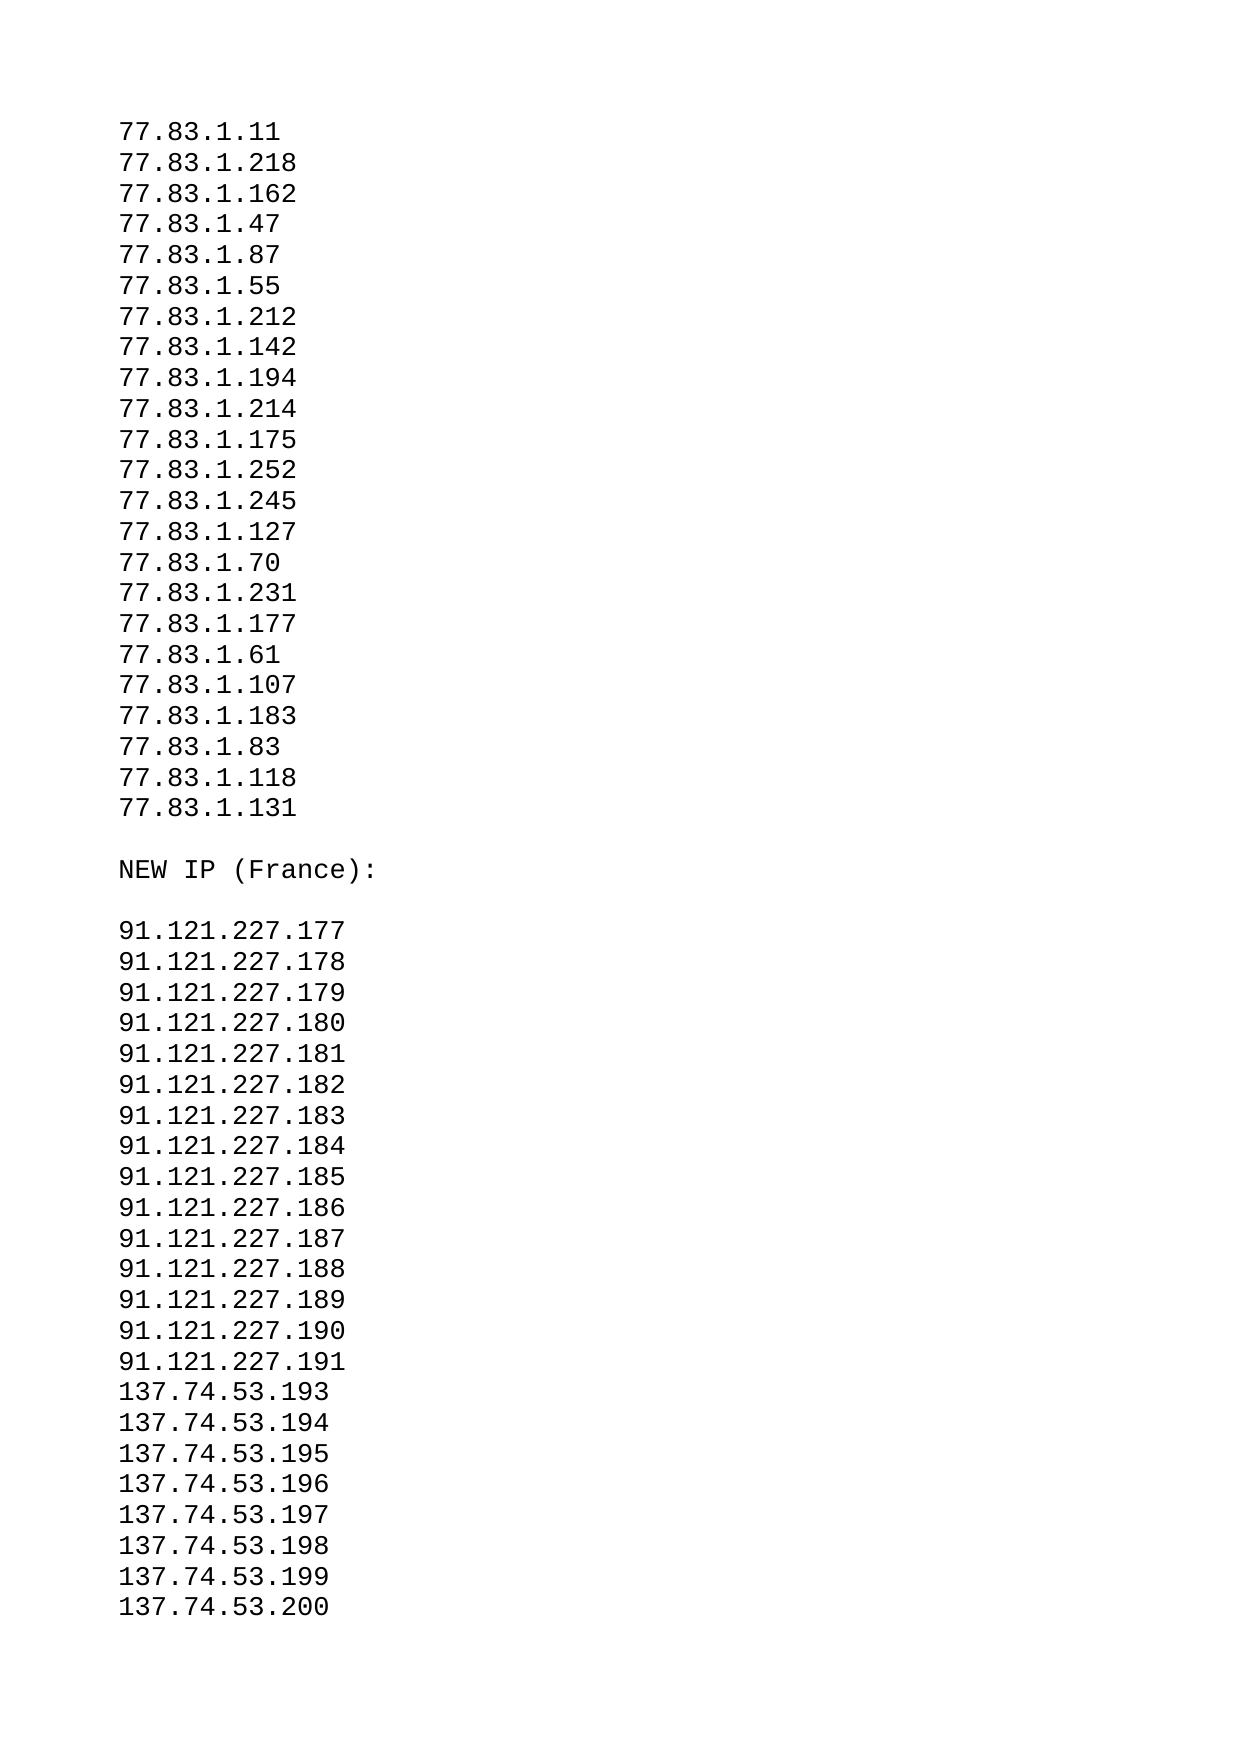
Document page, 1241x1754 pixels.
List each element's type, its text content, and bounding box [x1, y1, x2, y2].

text 77.83.1.162 [118, 179, 1122, 210]
text 77.83.1.70 [118, 548, 1122, 579]
text NEW IP (France): [118, 856, 1122, 886]
text 91.121.227.180 [118, 1009, 1122, 1040]
text 91.121.227.183 [118, 1101, 1122, 1132]
text 137.74.53.200 [118, 1593, 1122, 1624]
text 77.83.1.11 [118, 118, 1122, 149]
text 91.121.227.184 [118, 1132, 1122, 1163]
text 77.83.1.142 [118, 333, 1122, 364]
text 137.74.53.198 [118, 1532, 1122, 1562]
text 91.121.227.185 [118, 1163, 1122, 1194]
text 137.74.53.199 [118, 1562, 1122, 1593]
text 77.83.1.245 [118, 487, 1122, 518]
text 77.83.1.55 [118, 272, 1122, 302]
text 91.121.227.187 [118, 1224, 1122, 1255]
text 77.83.1.107 [118, 671, 1122, 702]
text 137.74.53.195 [118, 1439, 1122, 1470]
text 77.83.1.218 [118, 149, 1122, 179]
text 77.83.1.194 [118, 364, 1122, 395]
text 91.121.227.191 [118, 1347, 1122, 1378]
text 91.121.227.188 [118, 1255, 1122, 1286]
text 137.74.53.194 [118, 1409, 1122, 1439]
text 77.83.1.127 [118, 518, 1122, 548]
text 77.83.1.177 [118, 610, 1122, 641]
text 91.121.227.190 [118, 1317, 1122, 1347]
text 77.83.1.83 [118, 733, 1122, 763]
text 91.121.227.178 [118, 948, 1122, 978]
text 77.83.1.212 [118, 302, 1122, 333]
text 91.121.227.189 [118, 1286, 1122, 1317]
text 77.83.1.61 [118, 641, 1122, 671]
text 91.121.227.182 [118, 1071, 1122, 1101]
text 91.121.227.177 [118, 917, 1122, 948]
text 77.83.1.231 [118, 579, 1122, 610]
text 77.83.1.118 [118, 763, 1122, 794]
text 77.83.1.252 [118, 456, 1122, 487]
text 77.83.1.214 [118, 395, 1122, 425]
text 137.74.53.193 [118, 1378, 1122, 1409]
text 91.121.227.179 [118, 978, 1122, 1009]
text 77.83.1.175 [118, 425, 1122, 456]
text 77.83.1.183 [118, 702, 1122, 733]
text 137.74.53.197 [118, 1501, 1122, 1532]
text 77.83.1.87 [118, 241, 1122, 272]
text 91.121.227.186 [118, 1194, 1122, 1224]
text 77.83.1.47 [118, 210, 1122, 241]
text 77.83.1.131 [118, 794, 1122, 825]
text 137.74.53.196 [118, 1470, 1122, 1501]
text 91.121.227.181 [118, 1040, 1122, 1071]
